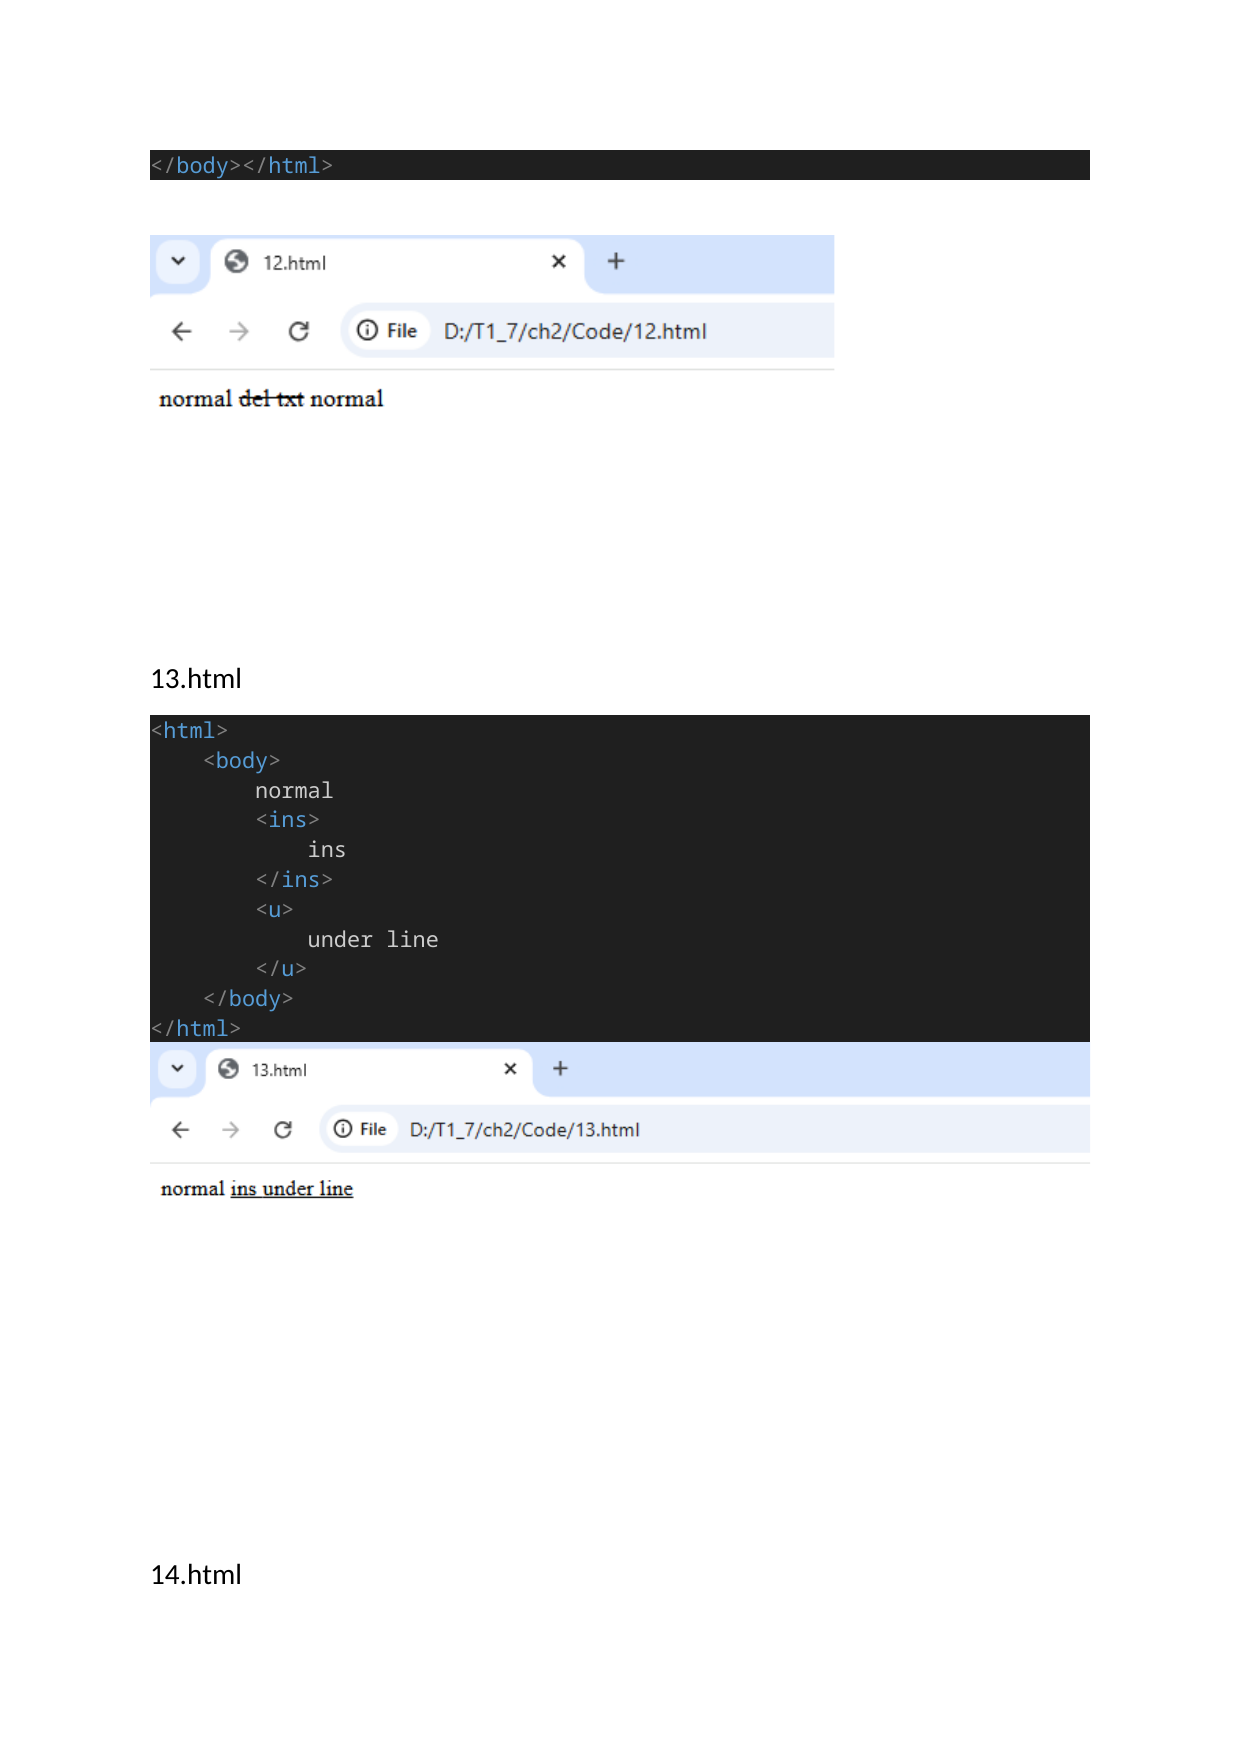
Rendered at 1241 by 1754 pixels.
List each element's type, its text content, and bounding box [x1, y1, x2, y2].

text </u> [150, 953, 1090, 983]
text </body> [150, 983, 1090, 1013]
text </body></html> [150, 150, 1090, 180]
text <u> [150, 894, 1090, 924]
text normal [150, 775, 1090, 804]
text 13.html [150, 660, 1090, 696]
text <body> [150, 745, 1090, 775]
text 14.html [150, 1556, 1090, 1592]
text </ins> [150, 864, 1090, 894]
picture [150, 235, 835, 642]
text ins [150, 834, 1090, 864]
text <ins> [150, 804, 1090, 834]
text </html> [150, 1013, 1090, 1042]
picture [150, 1042, 1091, 1538]
text <html> [150, 715, 1090, 745]
text under line [150, 924, 1090, 953]
